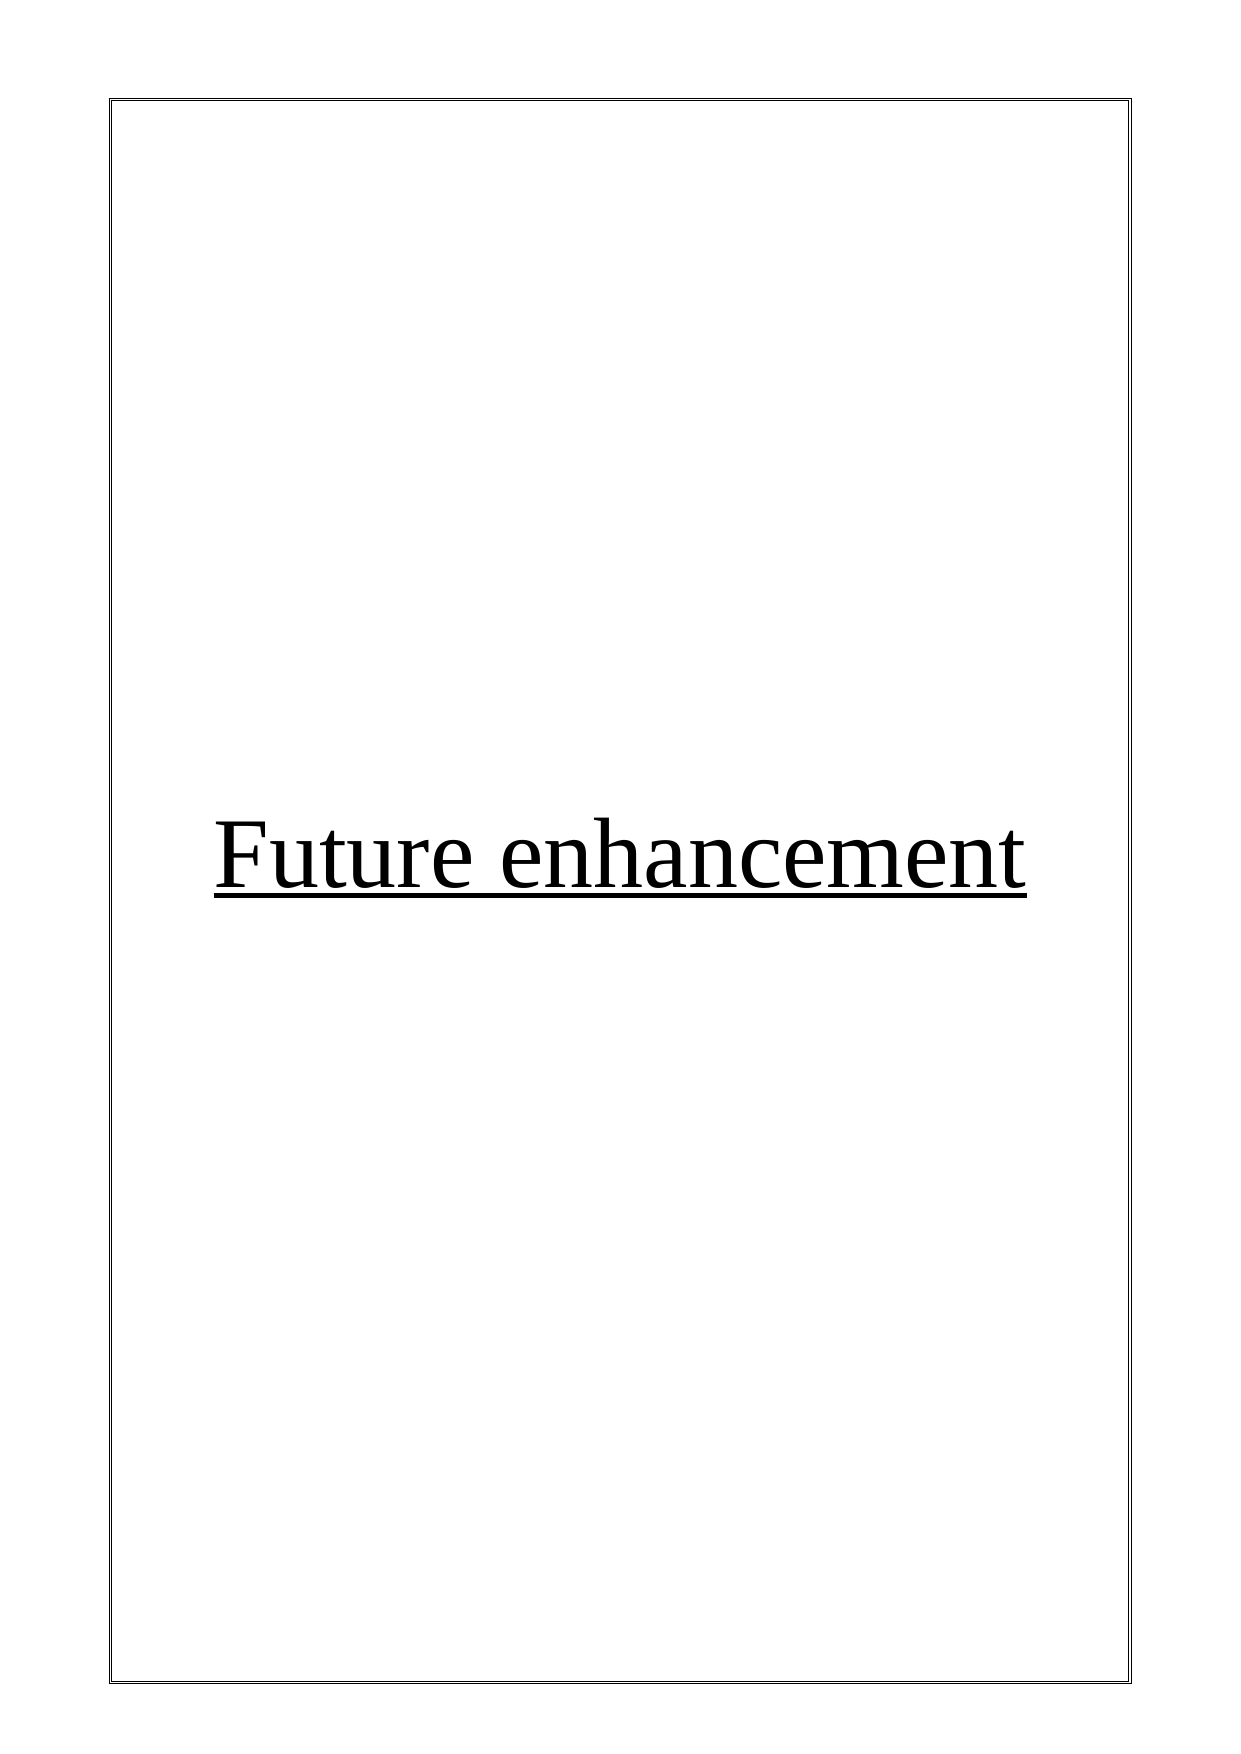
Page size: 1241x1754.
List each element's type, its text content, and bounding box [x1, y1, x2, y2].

text Future enhancement [120, 793, 1120, 908]
